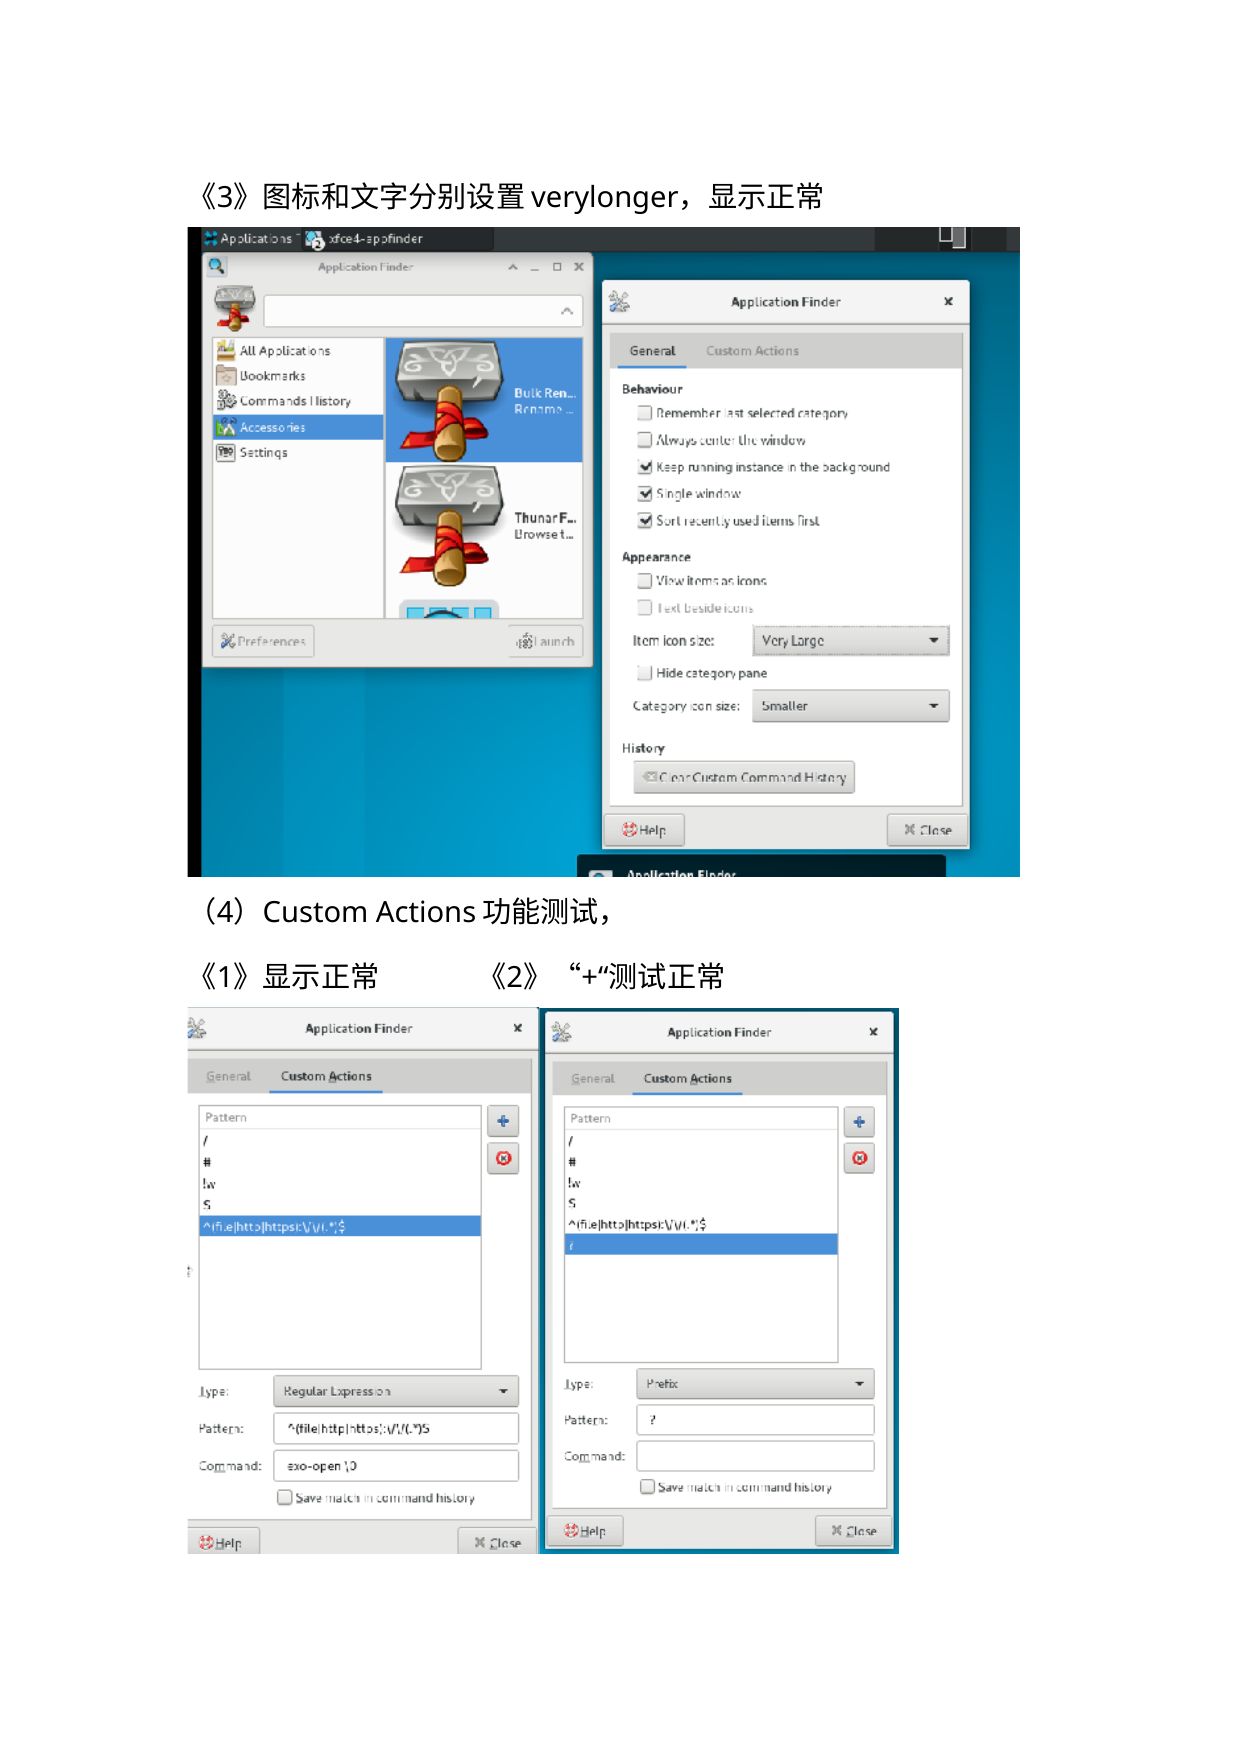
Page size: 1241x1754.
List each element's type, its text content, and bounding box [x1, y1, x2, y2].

picture [546, 1012, 893, 1548]
picture [602, 280, 969, 849]
picture [187, 227, 1020, 877]
text 《1》显示正常 《2》“+“测试正常 [187, 942, 1053, 1007]
picture [187, 1007, 539, 1554]
picture [579, 854, 945, 877]
text （4）Custom Actions功能测试， [187, 877, 1053, 942]
text 《3》图标和文字分别设置verylonger，显示正常 [187, 162, 1053, 227]
